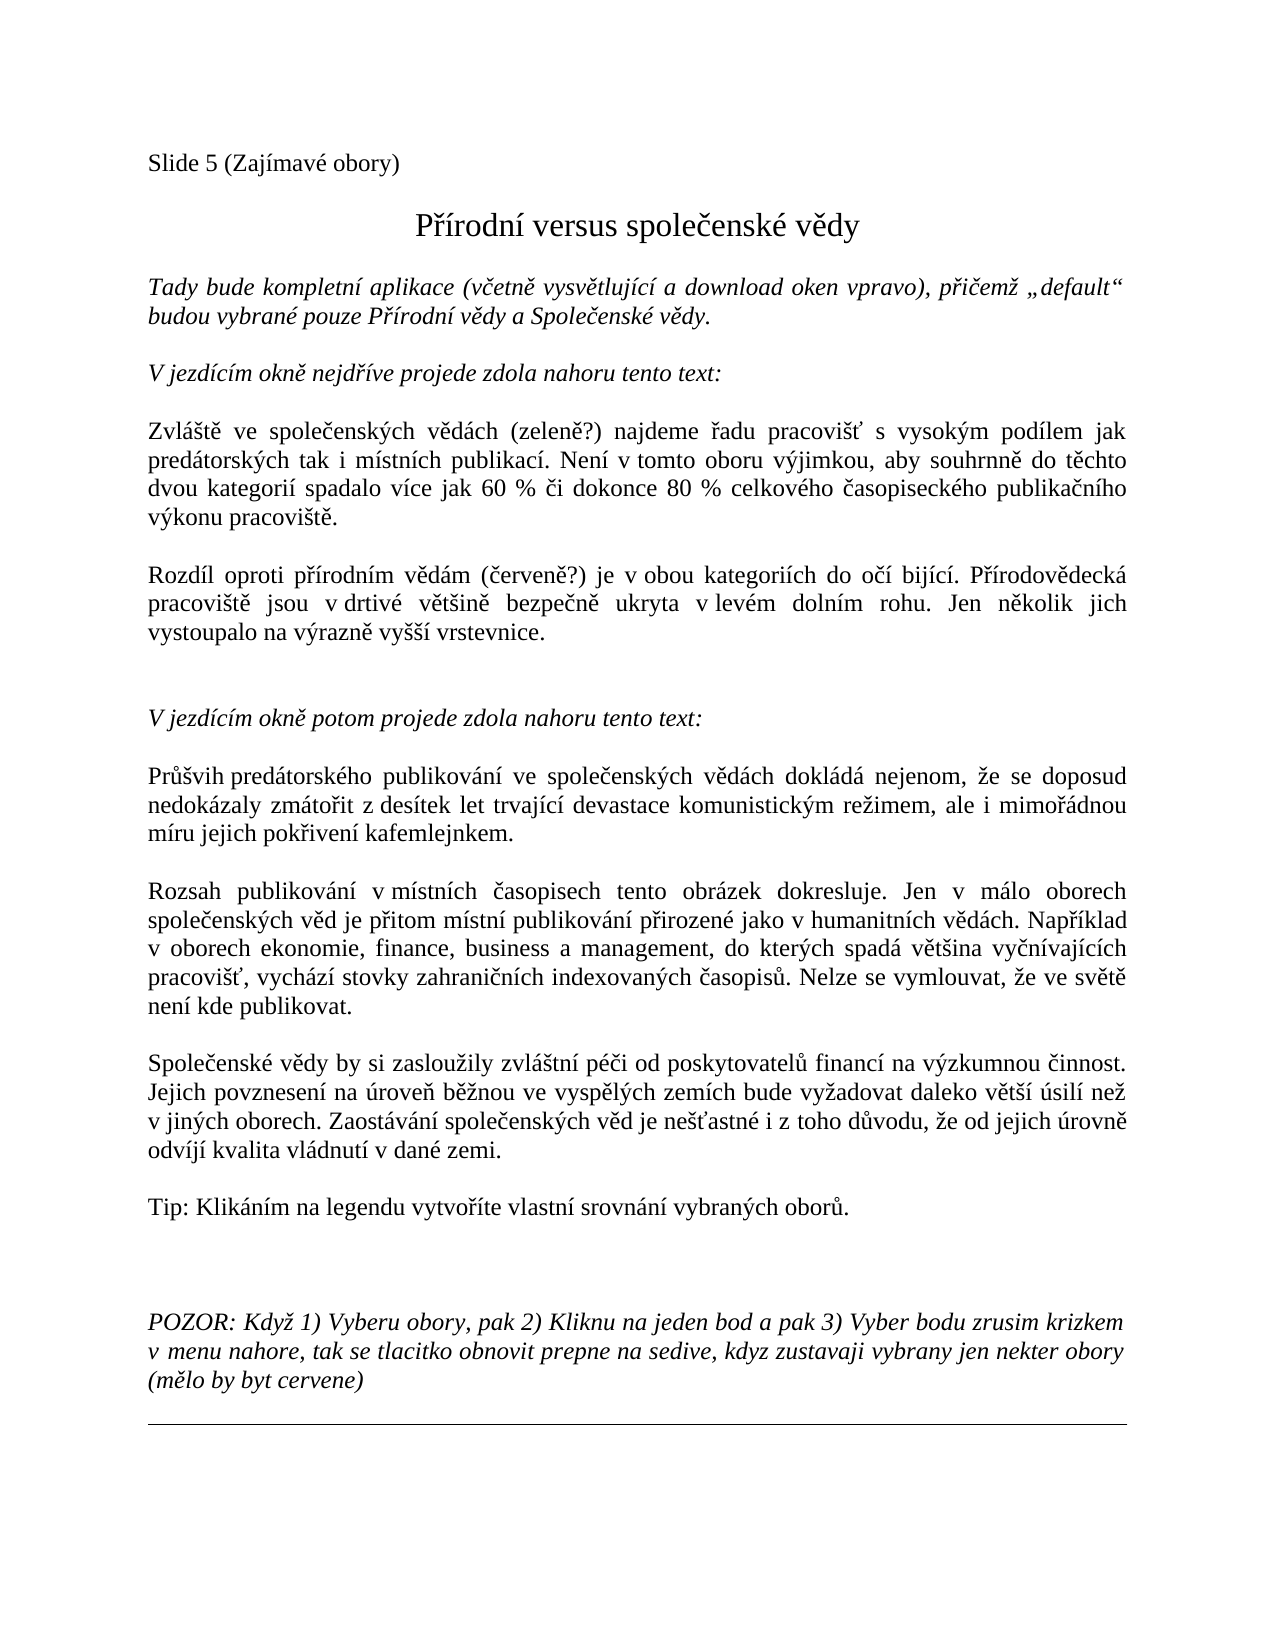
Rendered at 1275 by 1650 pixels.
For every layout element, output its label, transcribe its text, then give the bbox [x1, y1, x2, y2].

text Přírodní versus společenské vědy [148, 205, 1127, 243]
text Tip: Klikáním na legendu vytvoříte vlastní srovnání vybraných oborů. [148, 1192, 1127, 1221]
text Rozsah publikování v místních časopisech tento obrázek dokresluje. Jen v málo oborech společenských věd je přitom místní publikování přirozené jako v humanitních vědách. Například v oborech ekonomie, finance, business a management, do kterých spadá většina vyčnívajících pracovišť, vychází stovky zahraničních indexovaných časopisů. Nelze se vymlouvat, že ve světě není kde publikovat. [148, 876, 1127, 1020]
text Rozdíl oproti přírodním vědám (červeně?) je v obou kategoriích do očí bijící. Přírodovědecká pracoviště jsou v drtivé většině bezpečně ukryta v levém dolním rohu. Jen několik jich vystoupalo na výrazně vyšší vrstevnice. [148, 560, 1127, 646]
text Průšvih predátorského publikování ve společenských vědách dokládá nejenom, že se doposud nedokázaly zmátořit z desítek let trvající devastace komunistickým režimem, ale i mimořádnou míru jejich pokřivení kafemlejnkem. [148, 761, 1127, 847]
text V jezdícím okně nejdříve projede zdola nahoru tento text: [148, 358, 1127, 387]
text Slide 5 (Zajímavé obory) [148, 148, 1127, 176]
text Společenské vědy by si zasloužily zvláštní péči od poskytovatelů financí na výzkumnou činnost. Jejich povznesení na úroveň běžnou ve vyspělých zemích bude vyžadovat daleko větší úsilí než v jiných oborech. Zaostávání společenských věd je nešťastné i z toho důvodu, že od jejich úrovně odvíjí kvalita vládnutí v dané zemi. [148, 1048, 1127, 1163]
text Tady bude kompletní aplikace (včetně vysvětlující a download oken vpravo), přičemž „default“ budou vybrané pouze Přírodní vědy a Společenské vědy. [148, 272, 1127, 330]
text V jezdícím okně potom projede zdola nahoru tento text: [148, 703, 1127, 732]
text POZOR: Když 1) Vyberu obory, pak 2) Kliknu na jeden bod a pak 3) Vyber bodu zrusim krizkem v menu nahore, tak se tlacitko obnovit prepne na sedive, kdyz zustavaji vybrany jen nekter obory (mělo by byt cervene) [148, 1307, 1127, 1393]
text Zvláště ve společenských vědách (zeleně?) najdeme řadu pracovišť s vysokým podílem jak predátorských tak i místních publikací. Není v tomto oboru výjimkou, aby souhrnně do těchto dvou kategorií spadalo více jak 60 % či dokonce 80 % celkového časopiseckého publikačního výkonu pracoviště. [148, 416, 1127, 531]
